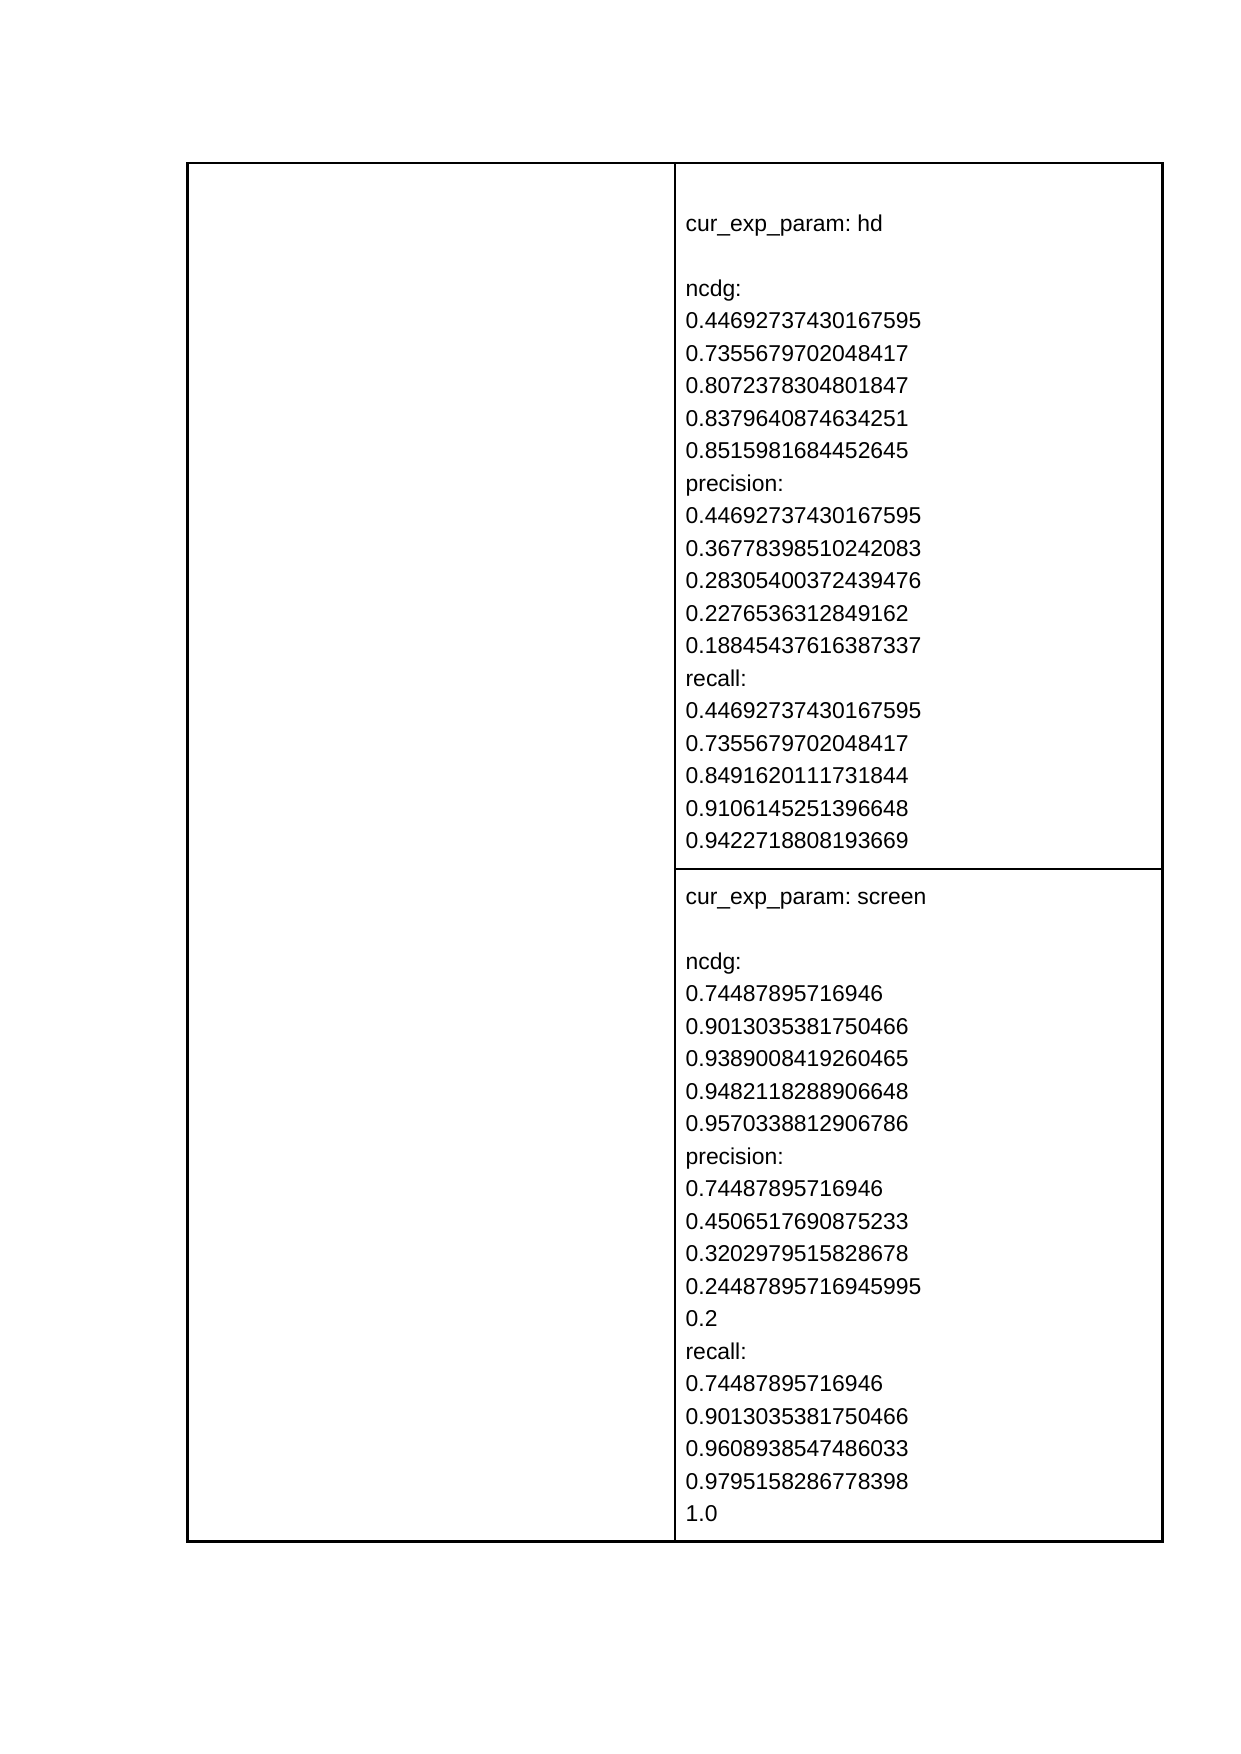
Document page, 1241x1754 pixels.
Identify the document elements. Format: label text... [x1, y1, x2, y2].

table_cell cur_exp_param: hd ncdg: 0.44692737430167595 0.7355679702048417 0.8072378304801847 0.8379640874634251 0.8515981684452645 precision: 0.44692737430167595 0.36778398510242083 0.28305400372439476 0.2276536312849162 0.18845437616387337 recall: 0.44692737430167595 0.7355679702048417 0.8491620111731844 0.9106145251396648 0.9422718808193669 [676, 164, 1161, 867]
table_cell cur_exp_param: screen ncdg: 0.74487895716946 0.9013035381750466 0.9389008419260465 0.9482118288906648 0.9570338812906786 precision: 0.74487895716946 0.4506517690875233 0.3202979515828678 0.24487895716945995 0.2 recall: 0.74487895716946 0.9013035381750466 0.9608938547486033 0.9795158286778398 1.0 [676, 870, 1161, 1540]
